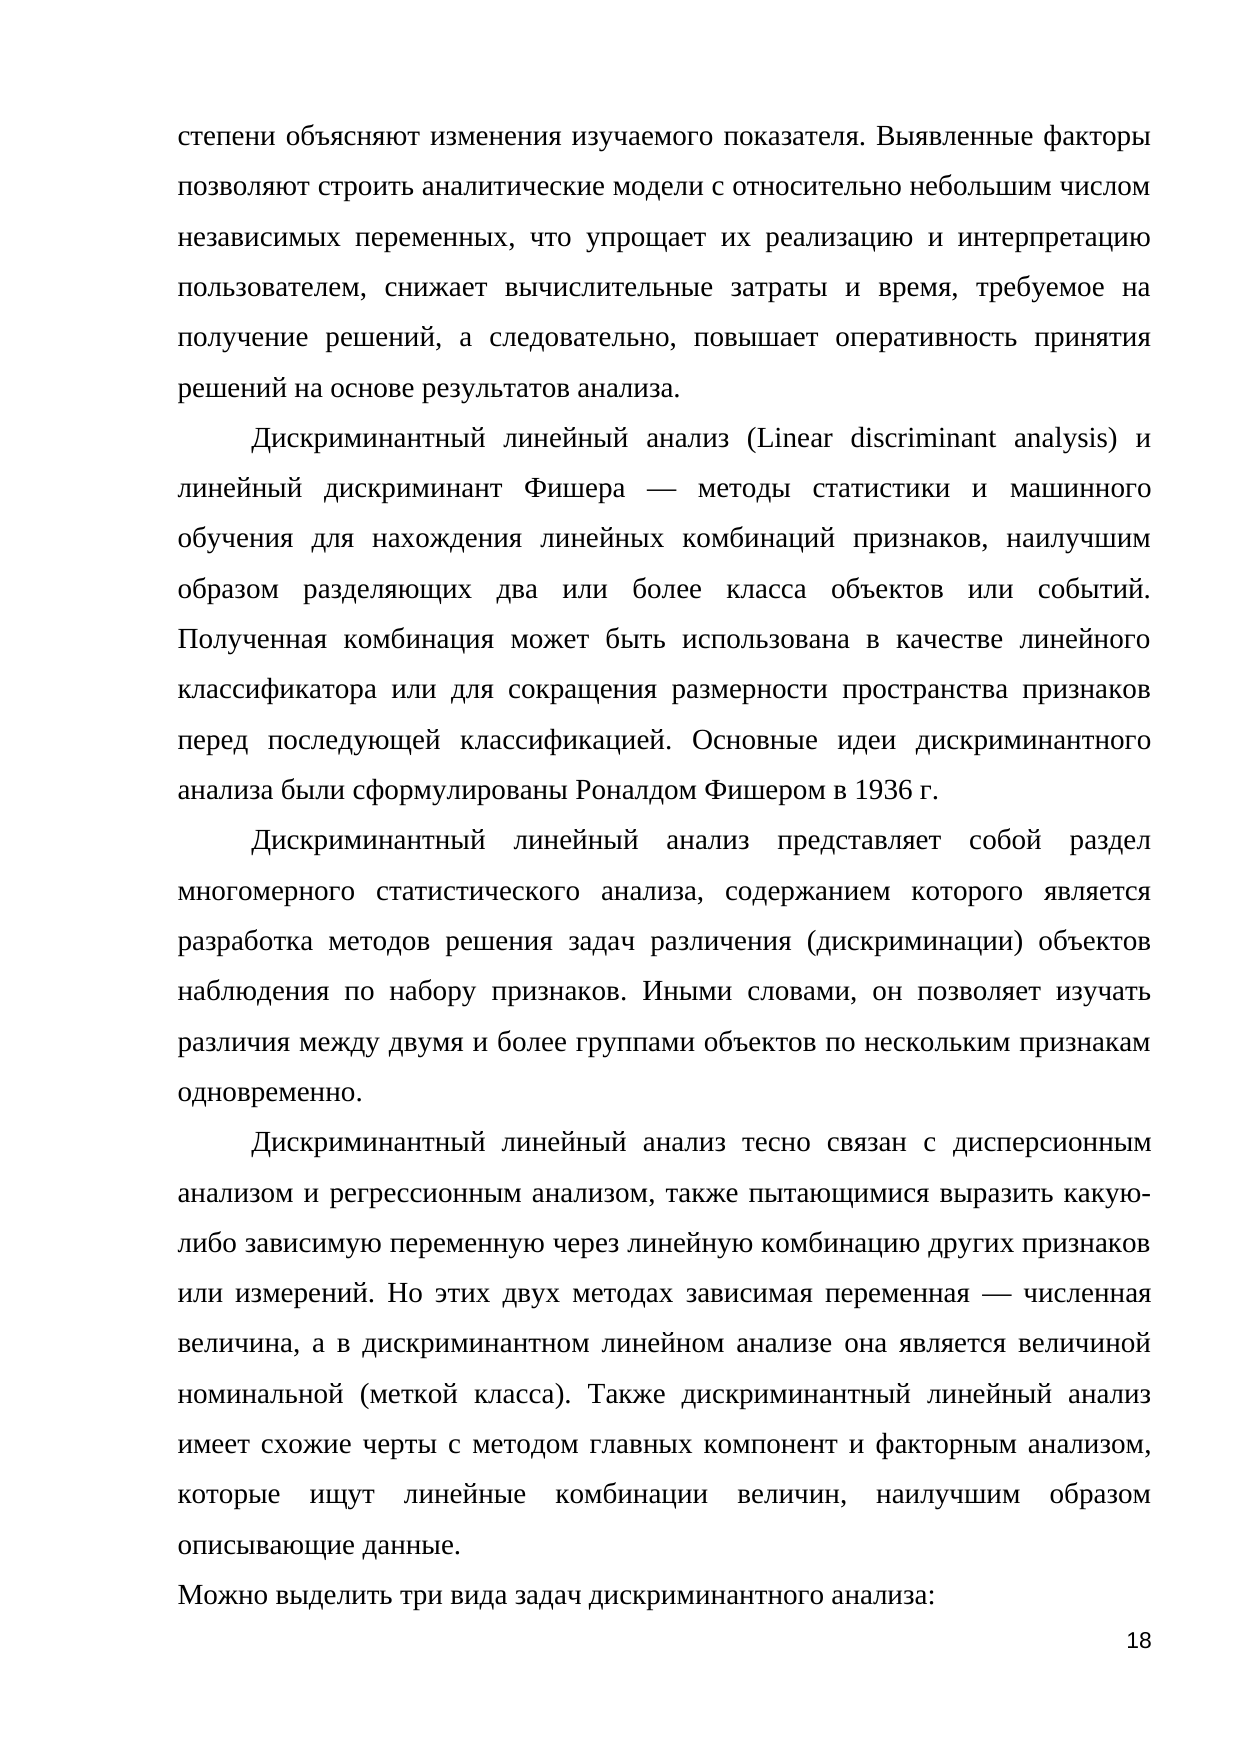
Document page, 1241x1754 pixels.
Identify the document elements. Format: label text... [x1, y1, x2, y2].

text Дискриминантный линейный анализ представляет собой раздел многомерного статистического анализа, содержанием которого является разработка методов решения задач различения (дискриминации) объектов наблюдения по набору признаков. Иными словами, он позволяет изучать различия между двумя и более группами объектов по нескольким признакам одновременно. [177, 822, 1152, 1108]
text Можно выделить три вида задач дискриминантного анализа: [177, 1577, 1152, 1611]
text Дискриминантный линейный анализ тесно связан с дисперсионным анализом и регрессионным анализом, также пытающимися выразить какую-либо зависимую переменную через линейную комбинацию других признаков или измерений. Но этих двух методах зависимая переменная — численная величина, а в дискриминантном линейном анализе она является величиной номинальной (меткой класса). Также дискриминантный линейный анализ имеет схожие черты с методом главных компонент и факторным анализом, которые ищут линейные комбинации величин, наилучшим образом описывающие данные. [177, 1124, 1152, 1560]
text Дискриминантный линейный анализ (Linear discriminant analysis) и линейный дискриминант Фишера — методы статистики и машинного обучения для нахождения линейных комбинаций признаков, наилучшим образом разделяющих два или более класса объектов или событий. Полученная комбинация может быть использована в качестве линейного классификатора или для сокращения размерности пространства признаков перед последующей классификацией. Основные идеи дискриминантного анализа были сформулированы Роналдом Фишером в 1936 г. [177, 420, 1152, 806]
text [177, 118, 1152, 403]
